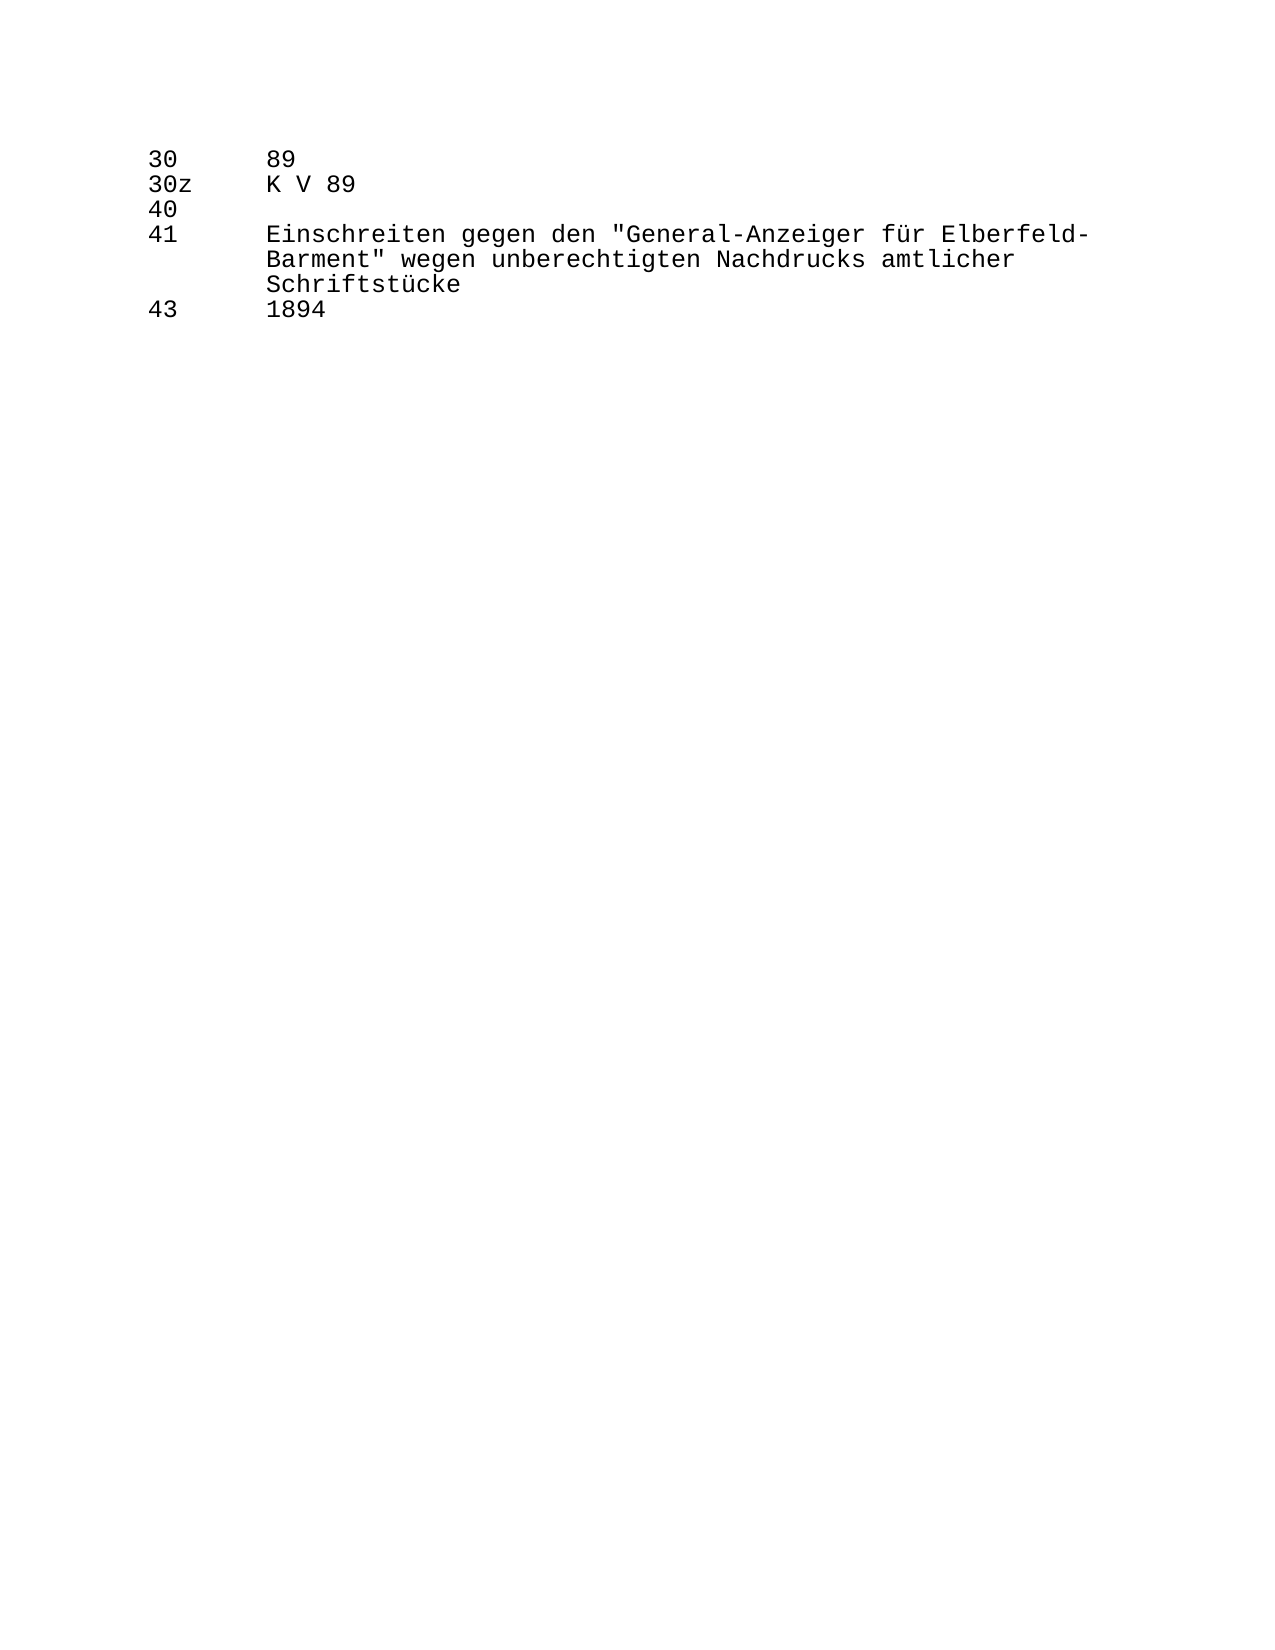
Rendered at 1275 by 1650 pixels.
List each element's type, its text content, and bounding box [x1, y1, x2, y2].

text 30 89 [148, 148, 1127, 173]
text 30z K V 89 [148, 173, 1127, 198]
text 40 <-> [148, 198, 1127, 223]
text 41 Einschreiten gegen den "t[General-Anzeiger für Elberfeld-Barment]t" wegen unberechtigten s[Nachdruck]ss amtlicher Schriftstücke [148, 223, 1127, 298]
text 43 1894 [148, 298, 1127, 323]
